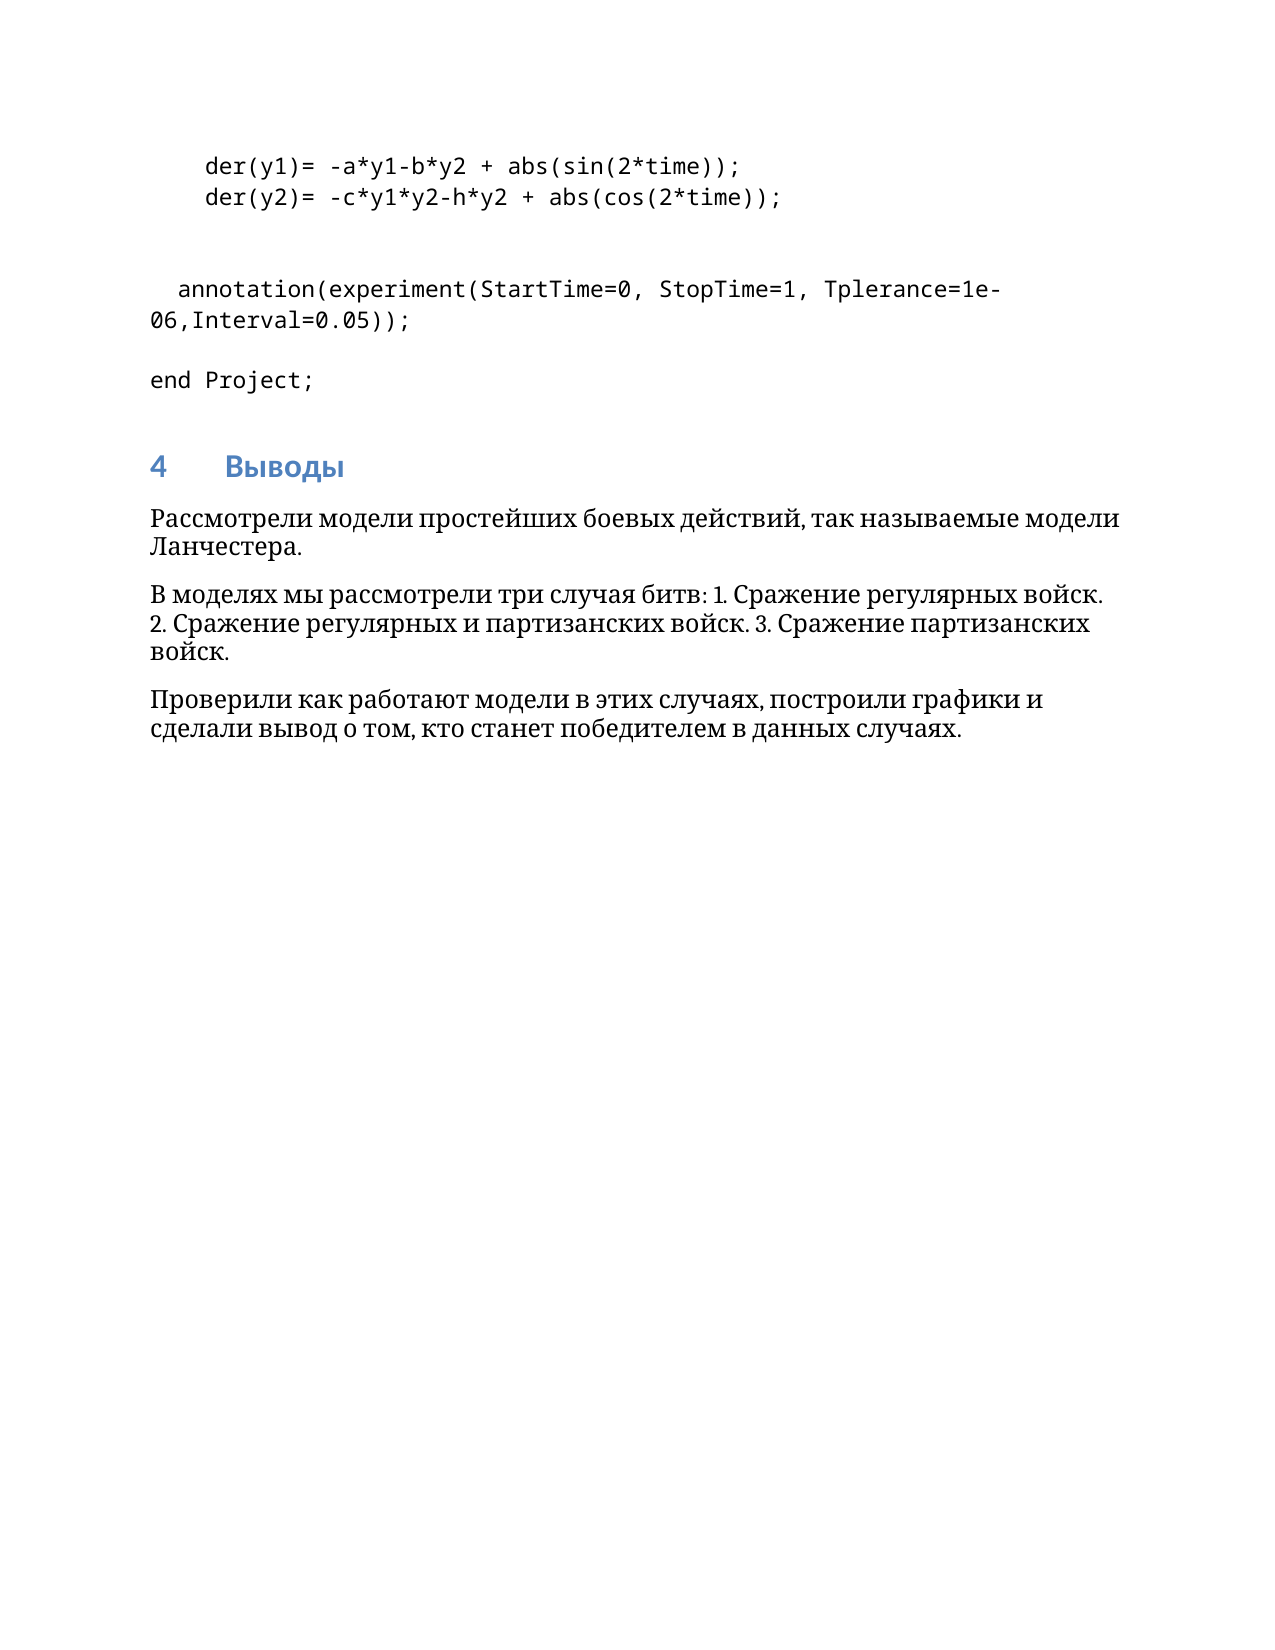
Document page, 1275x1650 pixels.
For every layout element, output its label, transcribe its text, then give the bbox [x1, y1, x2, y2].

text Проверили как работают модели в этих случаях, построили графики и сделали вывод о том, кто станет победителем в данных случаях. [150, 686, 1125, 743]
text Рассмотрели модели простейших боевых действий, так называемые модели Ланчестера. [150, 504, 1125, 562]
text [150, 150, 1125, 395]
subtitle 4 Выводы [150, 445, 1125, 486]
text В моделях мы рассмотрели три случая битв: 1. Сражение регулярных войск. 2. Сражение регулярных и партизанских войск. 3. Сражение партизанских войск. [150, 581, 1125, 667]
